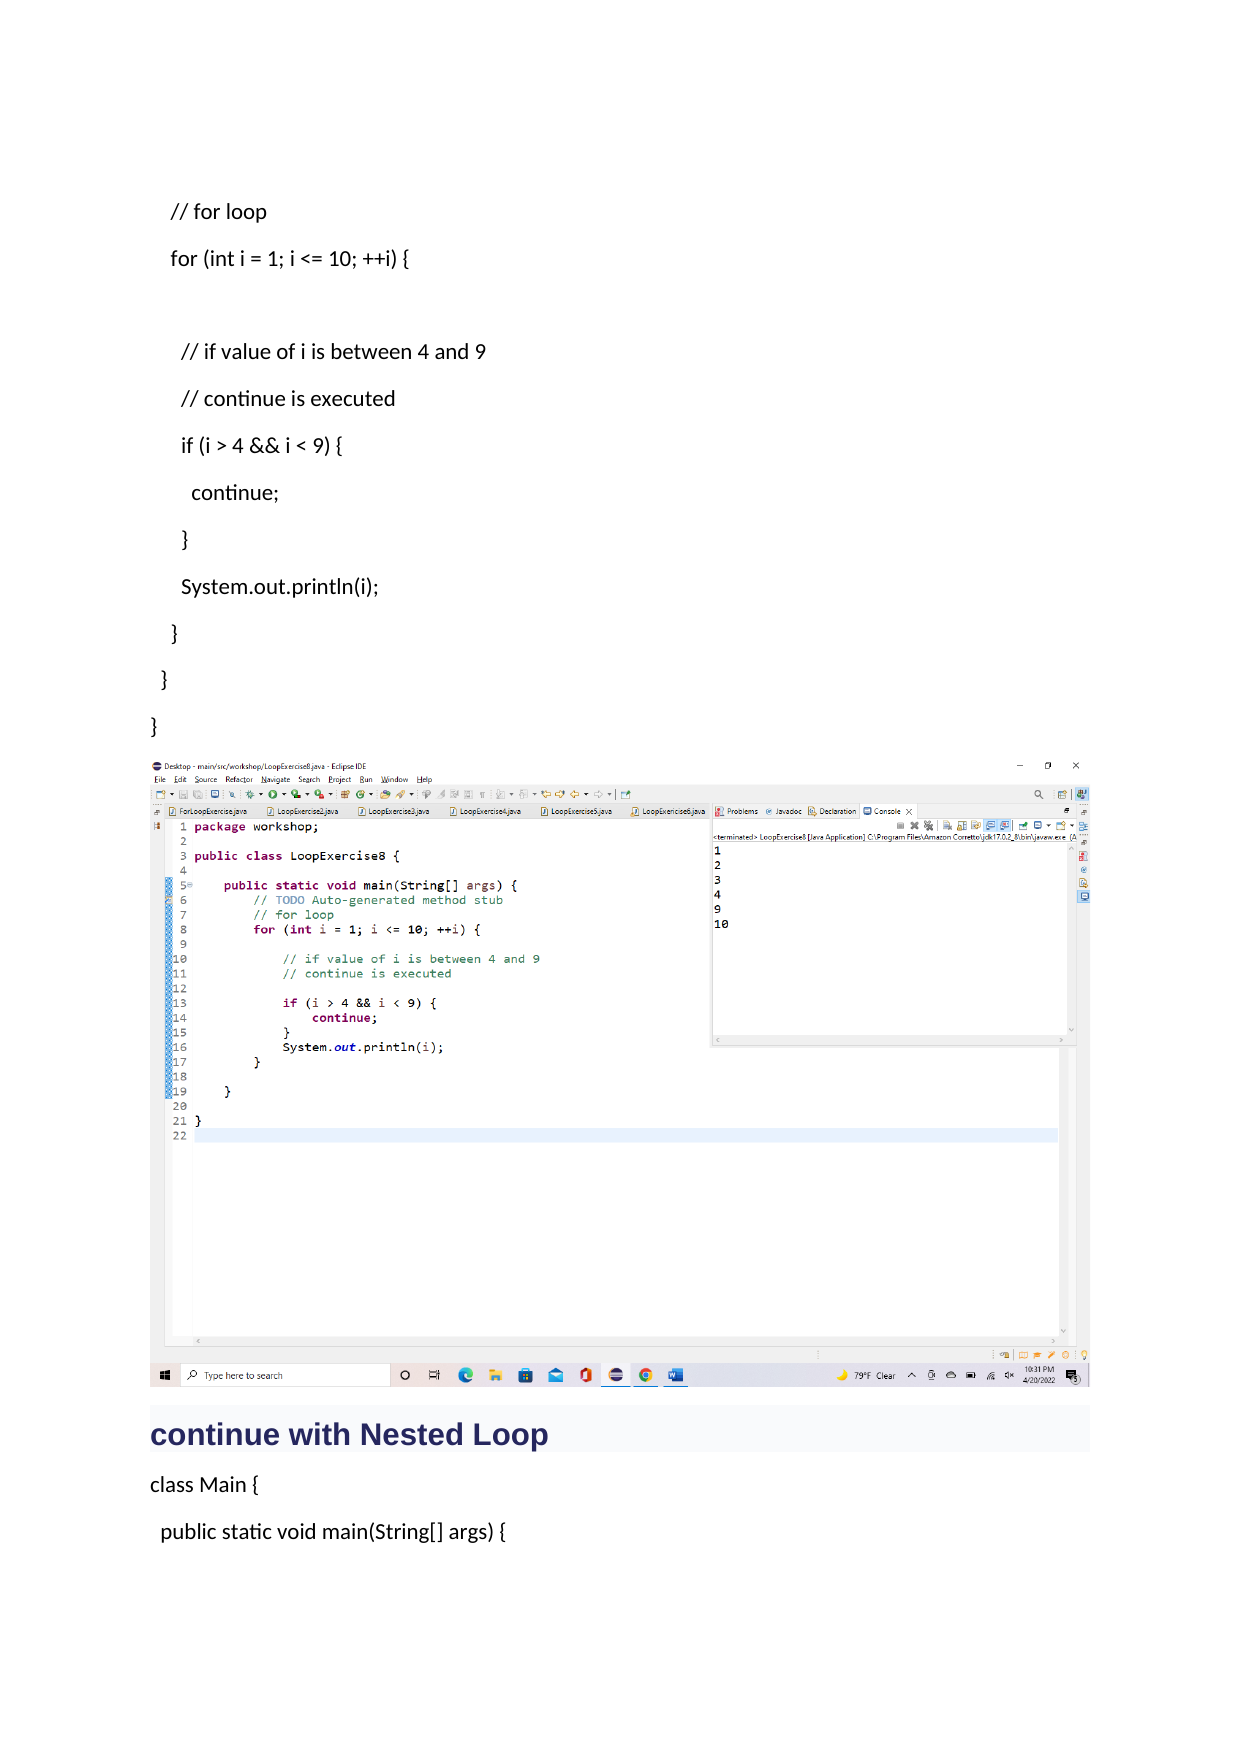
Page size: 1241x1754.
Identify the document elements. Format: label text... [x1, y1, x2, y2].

text // for loop [150, 197, 1090, 225]
text class Main { [150, 1471, 1090, 1499]
subtitle continue with Nested Loop [150, 1405, 1090, 1452]
text } [150, 666, 1090, 694]
text } [150, 712, 1090, 741]
text System.out.println(i); [150, 572, 1090, 600]
text // continue is executed [150, 384, 1090, 412]
picture [150, 759, 1091, 1387]
text if (i > 4 && i < 9) { [150, 431, 1090, 459]
text for (int i = 1; i <= 10; ++i) { [150, 244, 1090, 272]
text } [150, 525, 1090, 553]
text continue; [150, 478, 1090, 506]
text public static void main(String[] args) { [150, 1517, 1090, 1546]
text // if value of i is between 4 and 9 [150, 337, 1090, 366]
text } [150, 619, 1090, 647]
